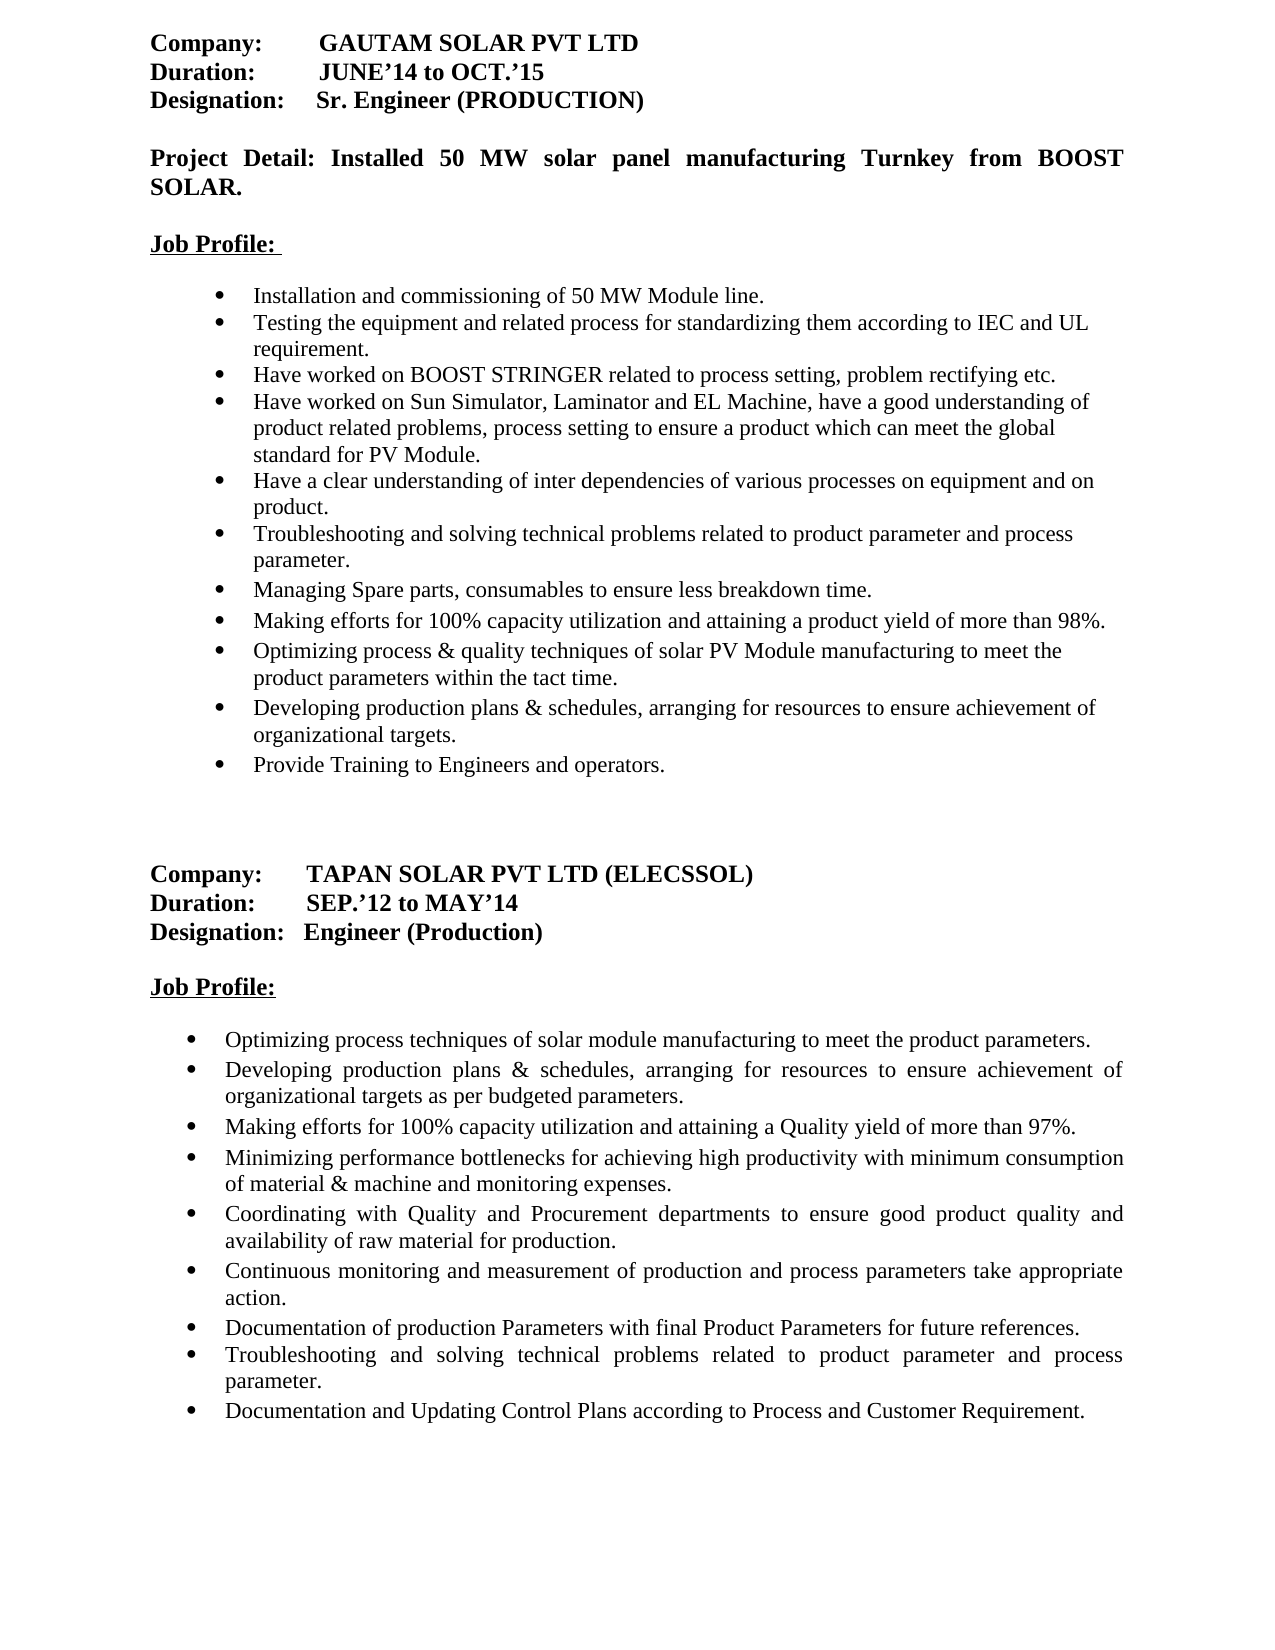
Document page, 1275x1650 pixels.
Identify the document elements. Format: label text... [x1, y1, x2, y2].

list Developing production plans & schedules, arranging for resources to ensure achievement of organizational targets as per budgeted parameters. [187, 1056, 1125, 1109]
text Duration: JUNE’14 to OCT.’15 [150, 57, 1125, 86]
text Designation: Sr. Engineer (PRODUCTION) [150, 86, 1125, 114]
list Managing Spare parts, consumables to ensure less breakdown time. [216, 577, 1125, 603]
list Have worked on BOOST STRINGER related to process setting, problem rectifying etc. [216, 362, 1125, 388]
list Making efforts for 100% capacity utilization and attaining a Quality yield of more than 97%. [187, 1113, 1125, 1139]
list Developing production plans & schedules, arranging for resources to ensure achievement of organizational targets. [216, 694, 1125, 747]
text Company: GAUTAM SOLAR PVT LTD [150, 28, 1125, 57]
list Making efforts for 100% capacity utilization and attaining a product yield of more than 98%. [216, 607, 1125, 633]
list Continuous monitoring and measurement of production and process parameters take appropriate action. [187, 1257, 1125, 1310]
list Coordinating with Quality and Procurement departments to ensure good product quality and availability of raw material for production. [187, 1201, 1125, 1253]
text Job Profile: [150, 229, 1125, 257]
list Optimizing process & quality techniques of solar PV Module manufacturing to meet the product parameters within the tact time. [216, 638, 1125, 690]
text Job Profile: [150, 972, 1125, 1001]
text Company: TAPAN SOLAR PVT LTD (ELECSSOL) [150, 859, 1125, 888]
list Troubleshooting and solving technical problems related to product parameter and process parameter. [187, 1341, 1125, 1393]
text Project Detail: Installed 50 MW solar panel manufacturing Turnkey from BOOST SOLAR. [150, 143, 1125, 201]
list Have worked on Sun Simulator, Laminator and EL Machine, have a good understanding of product related problems, process setting to ensure a product which can meet the global standard for PV Module. [216, 388, 1125, 467]
text Designation: Engineer (Production) [150, 917, 1125, 946]
list Documentation of production Parameters with final Product Parameters for future references. [187, 1314, 1125, 1341]
list Provide Training to Engineers and operators. [216, 751, 1125, 778]
list Have a clear understanding of inter dependencies of various processes on equipment and on product. [216, 467, 1125, 520]
list Optimizing process techniques of solar module manufacturing to meet the product parameters. [187, 1026, 1125, 1052]
list Installation and commissioning of 50 MW Module line. [216, 282, 1125, 309]
list Troubleshooting and solving technical problems related to product parameter and process parameter. [216, 520, 1125, 572]
list Minimizing performance bottlenecks for achieving high productivity with minimum consumption of material & machine and monitoring expenses. [187, 1144, 1125, 1196]
list Documentation and Updating Control Plans according to Process and Customer Requirement. [187, 1397, 1125, 1424]
text Duration: SEP.’12 to MAY’14 [150, 888, 1125, 917]
list Testing the equipment and related process for standardizing them according to IEC and UL requirement. [216, 309, 1125, 362]
